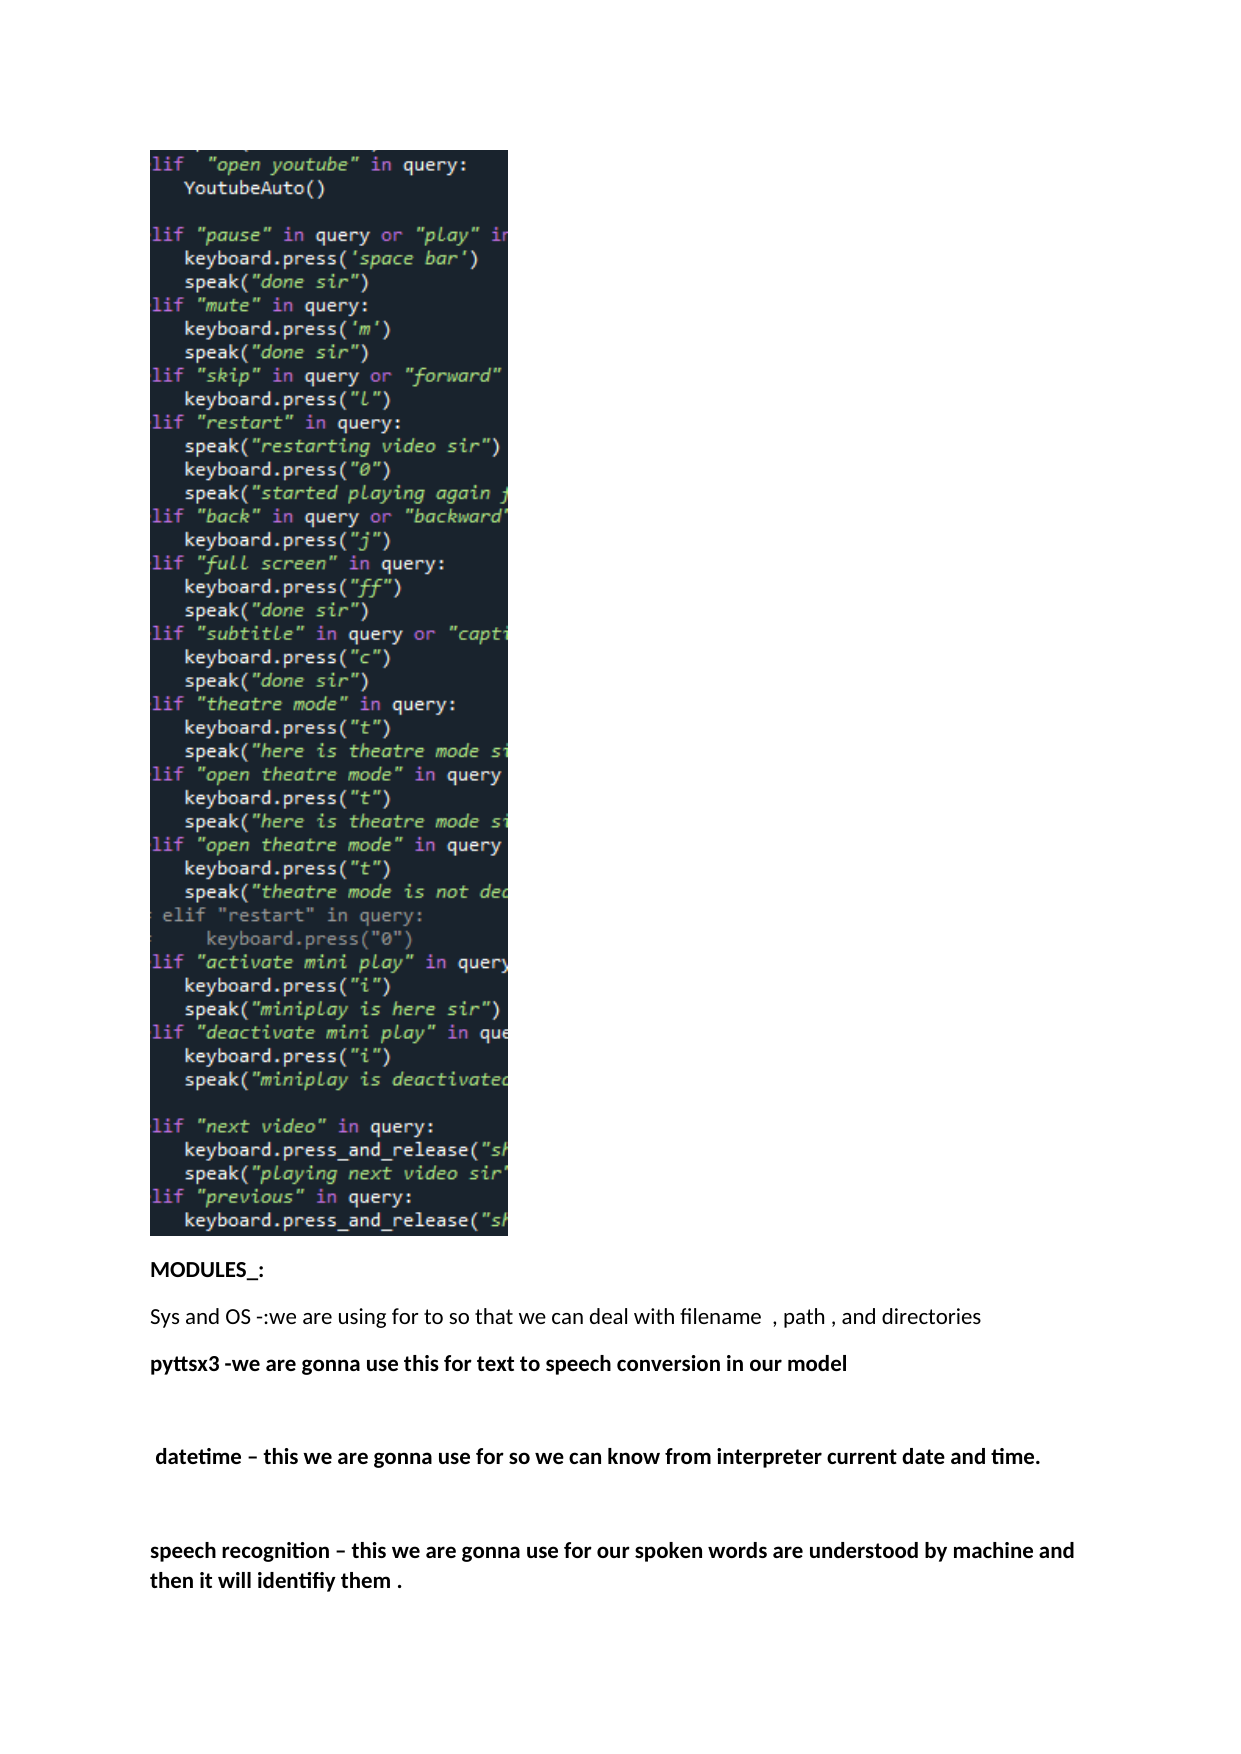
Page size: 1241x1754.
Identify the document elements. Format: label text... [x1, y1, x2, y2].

text datetime – this we are gonna use for so we can know from interpreter current date and time. [150, 1442, 1090, 1470]
text Sys and OS -:we are using for to so that we can deal with filename , path , and directories [150, 1302, 1090, 1330]
text pyttsx3 -we are gonna use this for text to speech conversion in our model [150, 1349, 1090, 1377]
picture [150, 150, 508, 1236]
text speech recognition – this we are gonna use for our spoken words are understood by machine and then it will identifiy them . [150, 1536, 1090, 1594]
text MODULES_: [150, 1255, 1090, 1283]
